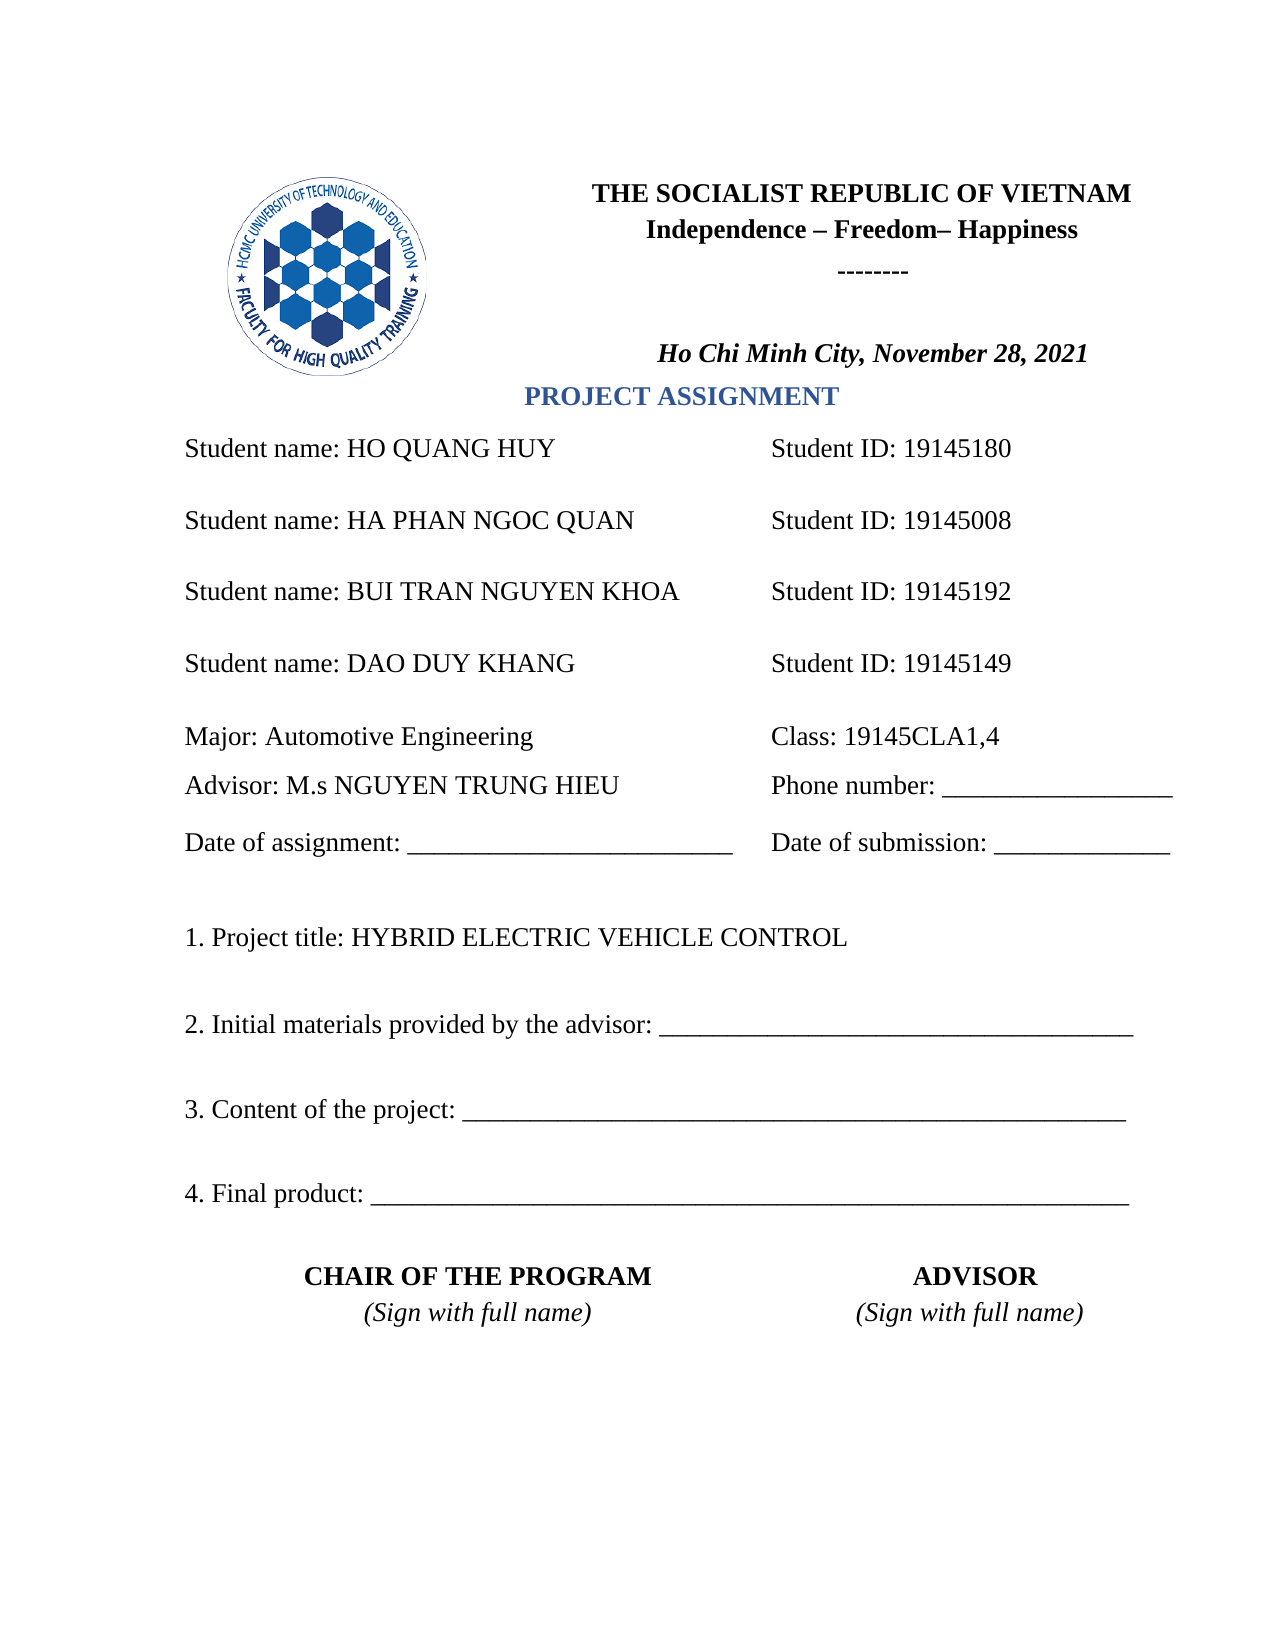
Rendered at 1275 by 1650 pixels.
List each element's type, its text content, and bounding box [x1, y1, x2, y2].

table_cell Student name: DAO DUY KHANG [184, 647, 759, 718]
table_cell Class: 19145CLA1,4 [760, 718, 1179, 767]
table_cell ADVISOR (Sign with full name) [760, 1223, 1179, 1367]
table_cell 1. Project title: HYBRID ELECTRIC VEHICLE CONTROL [184, 885, 1179, 972]
table_cell CHAIR OF THE PROGRAM (Sign with full name) [184, 1223, 759, 1367]
picture [227, 177, 427, 376]
table_cell Student ID: 19145008 [760, 504, 1179, 575]
table_cell 2. Initial materials provided by the advisor: ___________________________________ [184, 972, 1179, 1056]
table_cell Major: Automotive Engineering [184, 718, 759, 767]
table_header Student ID: 19145180 [760, 432, 1179, 504]
table_cell Student name: BUI TRAN NGUYEN KHOA [184, 575, 759, 647]
table_cell Student ID: 19145192 [760, 575, 1179, 647]
table_cell Advisor: M.s NGUYEN TRUNG HIEU [184, 767, 759, 823]
table_cell Phone number: _________________ [760, 767, 1179, 823]
table_cell 4. Final product: ________________________________________________________ [184, 1141, 1179, 1223]
table_header [196, 177, 579, 380]
table_cell 3. Content of the project: _________________________________________________ [184, 1056, 1179, 1141]
table_cell Student name: HA PHAN NGOC QUAN [184, 504, 759, 575]
table_header Student name: HO QUANG HUY [184, 432, 759, 504]
table_cell Date of assignment: ________________________ [184, 823, 759, 885]
table_cell Student ID: 19145149 [760, 647, 1179, 718]
table_cell Date of submission: _____________ [760, 823, 1179, 885]
table_header THE SOCIALIST REPUBLIC OF VIETNAM Independence – Freedom– Happiness -------- Ho Chi Minh City, November 28, 2021 [579, 177, 1163, 380]
text PROJECT ASSIGNMENT [207, 380, 1157, 411]
